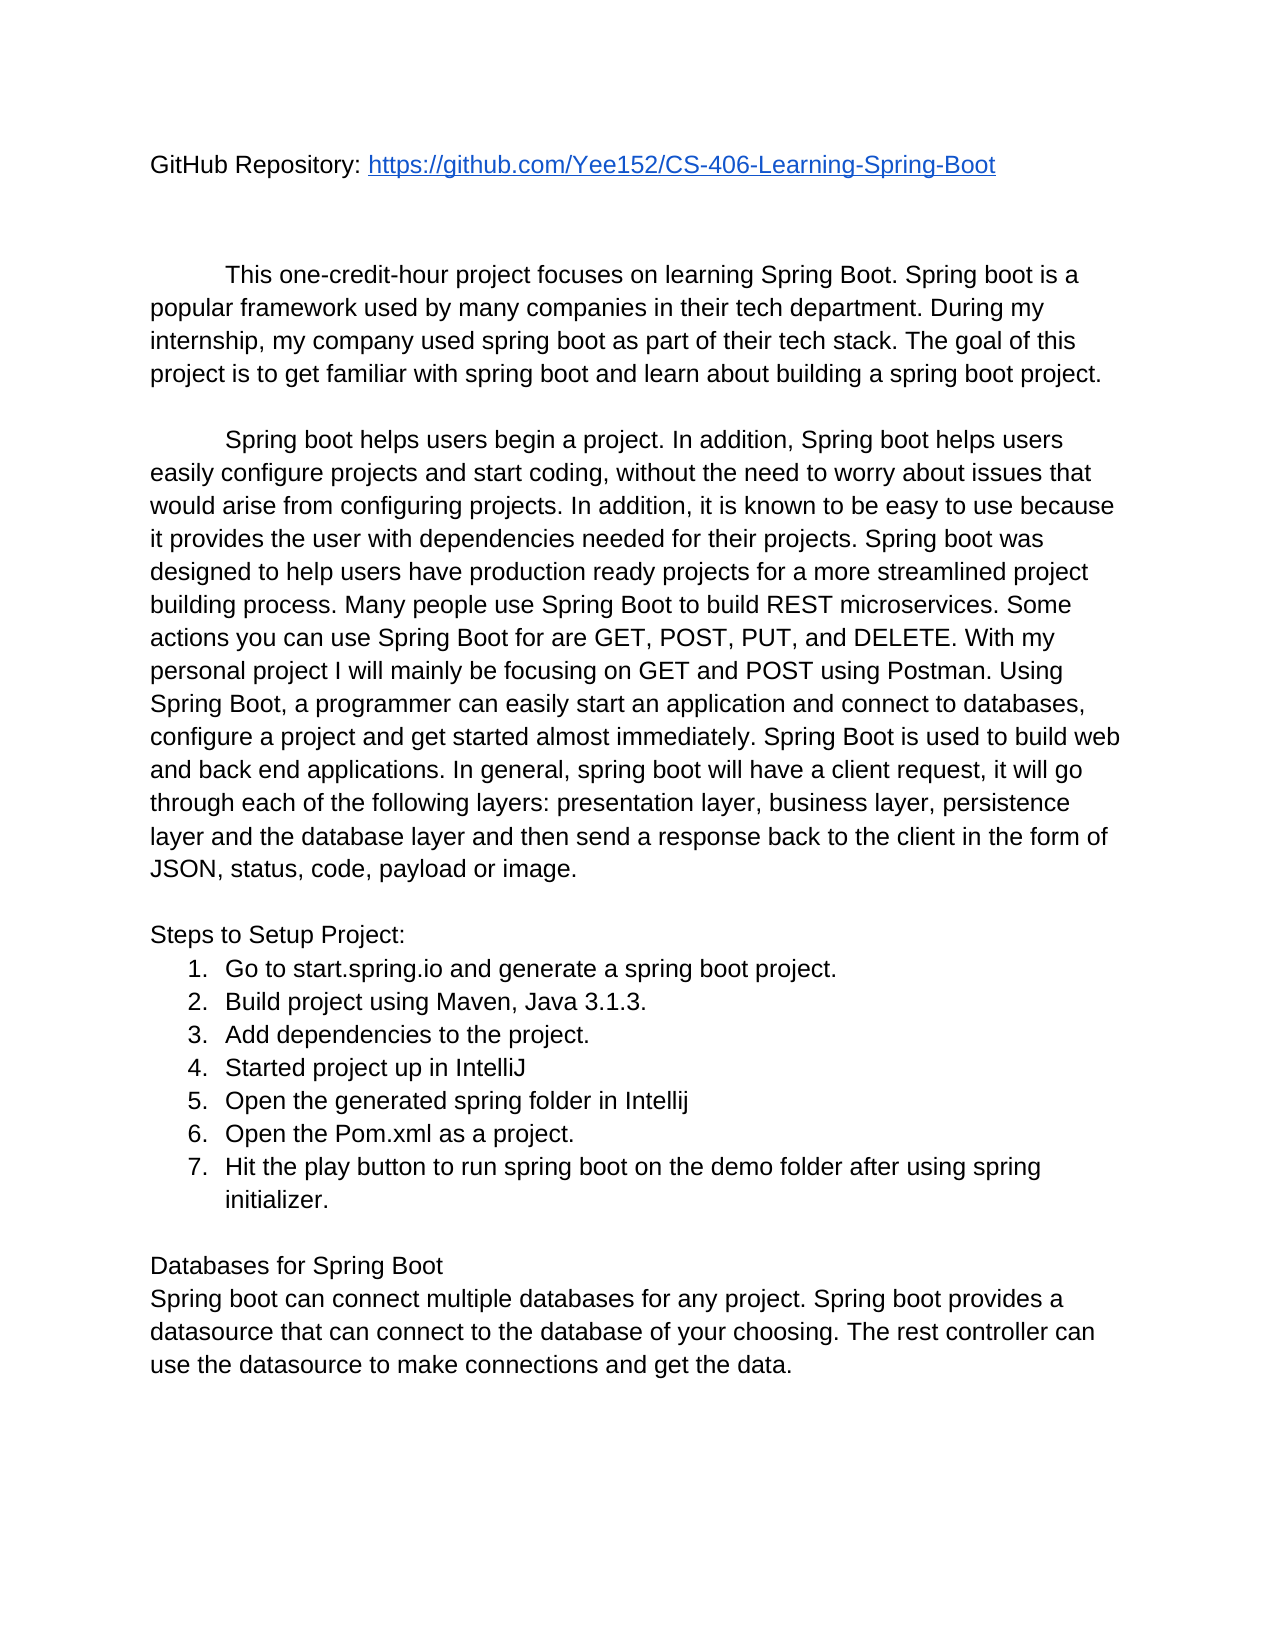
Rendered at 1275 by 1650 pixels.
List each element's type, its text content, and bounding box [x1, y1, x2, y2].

text This one-credit-hour project focuses on learning Spring Boot. Spring boot is a popular framework used by many companies in their tech department. During my internship, my company used spring boot as part of their tech stack. The goal of this project is to get familiar with spring boot and learn about building a spring boot project. [150, 260, 1125, 388]
text Spring boot can connect multiple databases for any project. Spring boot provides a datasource that can connect to the database of your choosing. The rest controller can use the datasource to make connections and get the data. [150, 1284, 1125, 1378]
list Hit the play button to run spring boot on the demo folder after using spring initializer. [187, 1152, 1125, 1213]
text Databases for Spring Boot [150, 1251, 1125, 1279]
text Spring boot helps users begin a project. In addition, Spring boot helps users easily configure projects and start coding, without the need to worry about issues that would arise from configuring projects. In addition, it is known to be easy to use because it provides the user with dependencies needed for their projects. Spring boot was designed to help users have production ready projects for a more streamlined project building process. Many people use Spring Boot to build REST microservices. Some actions you can use Spring Boot for are GET, POST, PUT, and DELETE. With my personal project I will mainly be focusing on GET and POST using Postman. Using Spring Boot, a programmer can easily start an application and connect to databases, configure a project and get started almost immediately. Spring Boot is used to build web and back end applications. In general, spring boot will have a client request, it will go through each of the following layers: presentation layer, business layer, persistence layer and the database layer and then send a response back to the client in the form of JSON, status, code, payload or image. [150, 425, 1125, 883]
list Go to start.spring.io and generate a spring boot project. [187, 953, 1125, 982]
list Open the generated spring folder in Intellij [187, 1086, 1125, 1114]
list Started project up in IntelliJ [187, 1053, 1125, 1081]
list Add dependencies to the project. [187, 1019, 1125, 1048]
list Open the Pom.xml as a project. [187, 1119, 1125, 1147]
text Steps to Setup Project: [150, 921, 1125, 949]
list Build project using Maven, Java 3.1.3. [187, 987, 1125, 1015]
text GitHub Repository: https://github.com/Yee152/CS-406-Learning-Spring-Boot [150, 150, 1125, 179]
